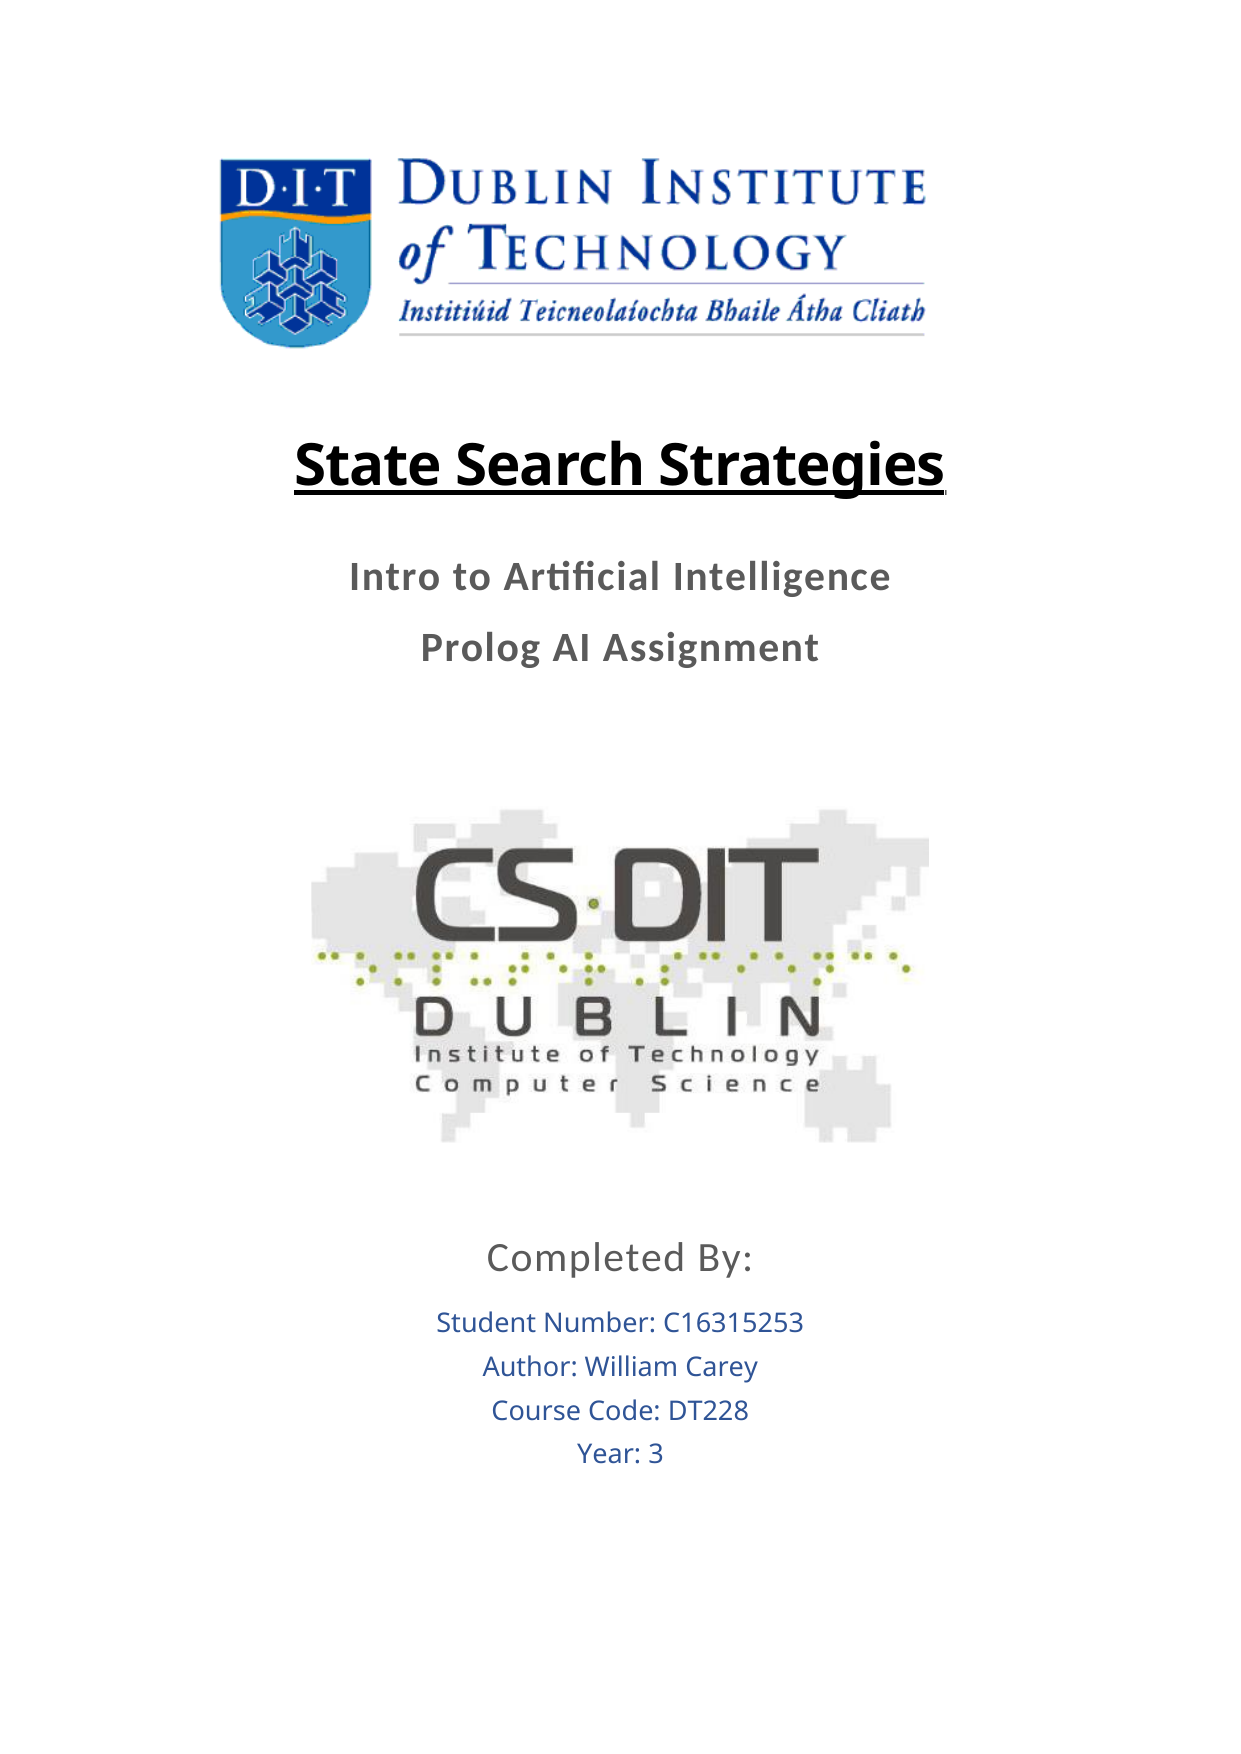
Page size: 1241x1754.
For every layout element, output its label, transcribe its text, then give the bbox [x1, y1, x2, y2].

subtitle Completed By: [150, 1231, 1090, 1282]
subtitle Student Number: C16315253 [150, 1303, 1090, 1340]
subtitle Year: 3 [150, 1435, 1090, 1472]
picture [311, 692, 929, 1213]
picture [150, 150, 1009, 358]
subtitle Author: William Carey [150, 1347, 1090, 1384]
subtitle Intro to Artificial Intelligence [150, 550, 1090, 601]
title State Search Strategies [150, 423, 1090, 503]
subtitle Prolog AI Assignment [150, 621, 1090, 672]
subtitle Course Code: DT228 [150, 1391, 1090, 1428]
